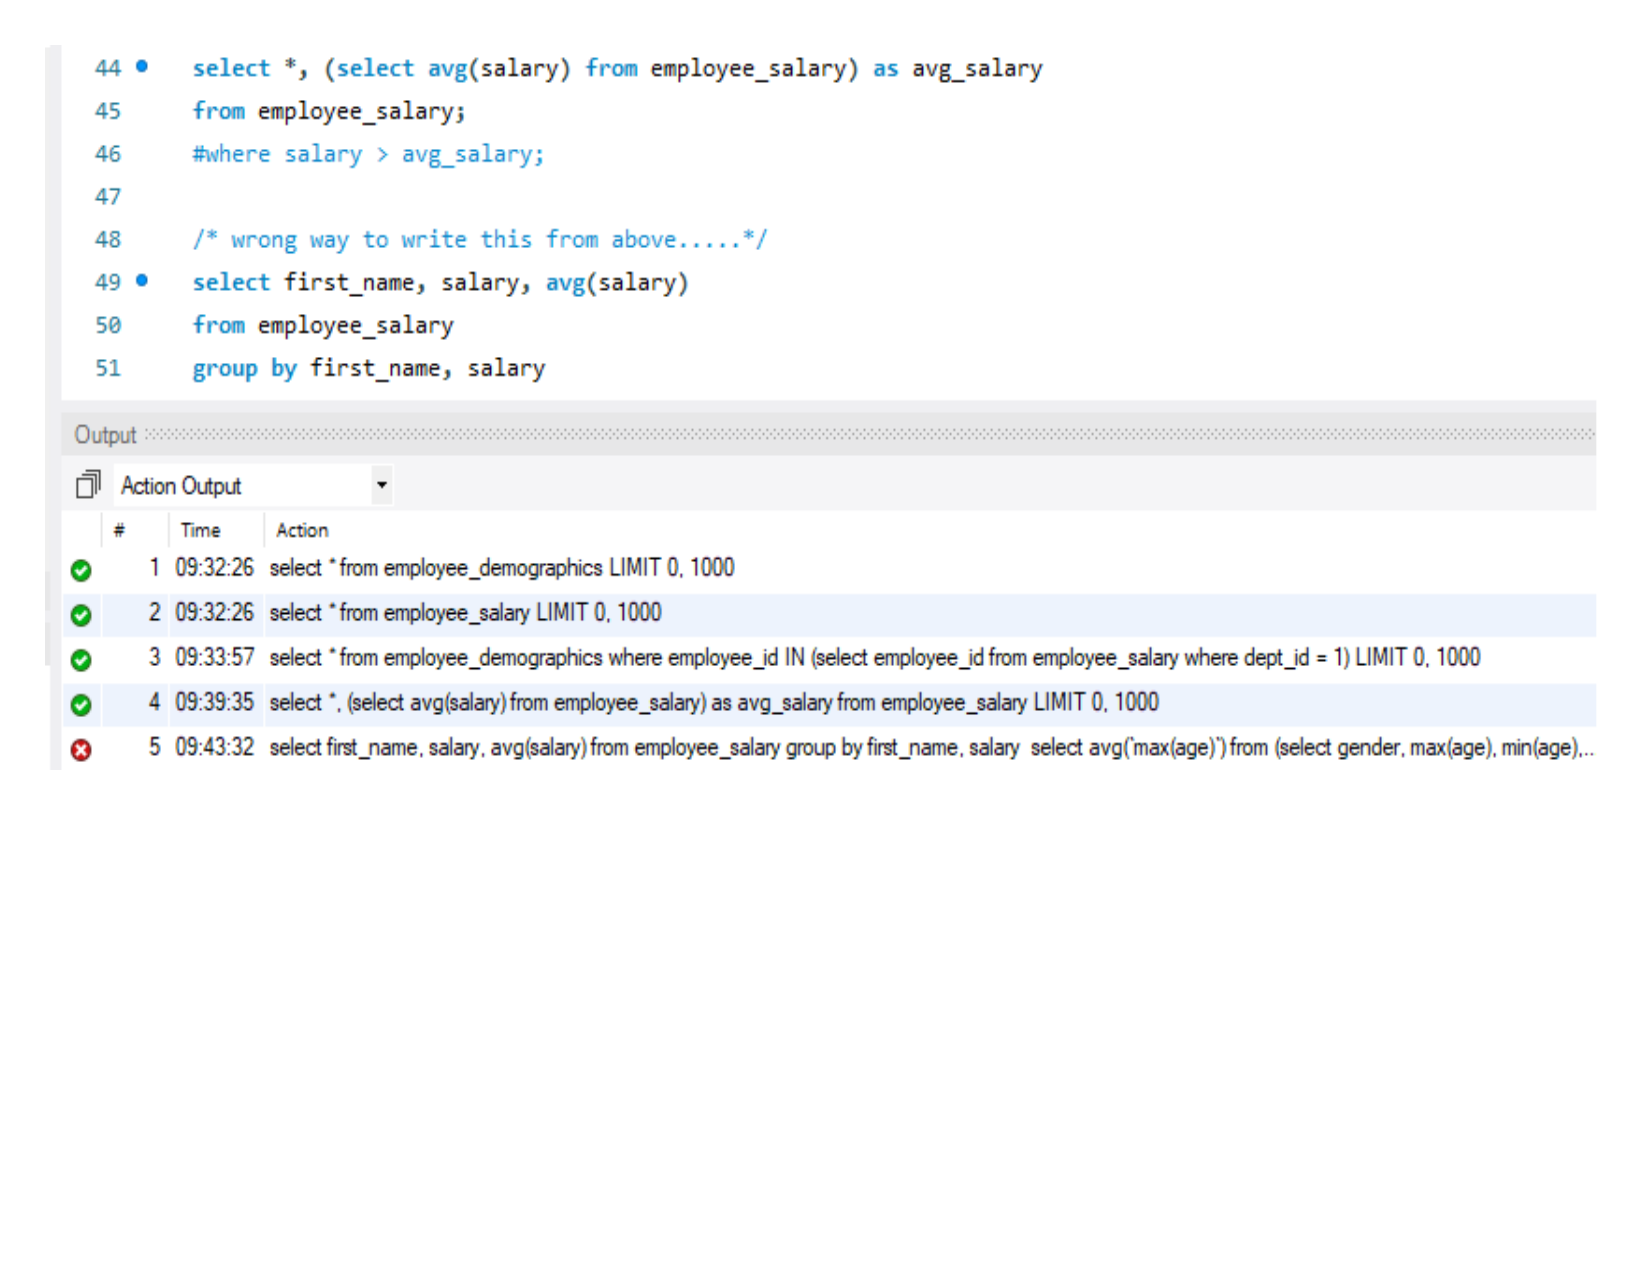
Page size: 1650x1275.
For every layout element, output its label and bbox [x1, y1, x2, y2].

picture [45, 45, 1597, 770]
